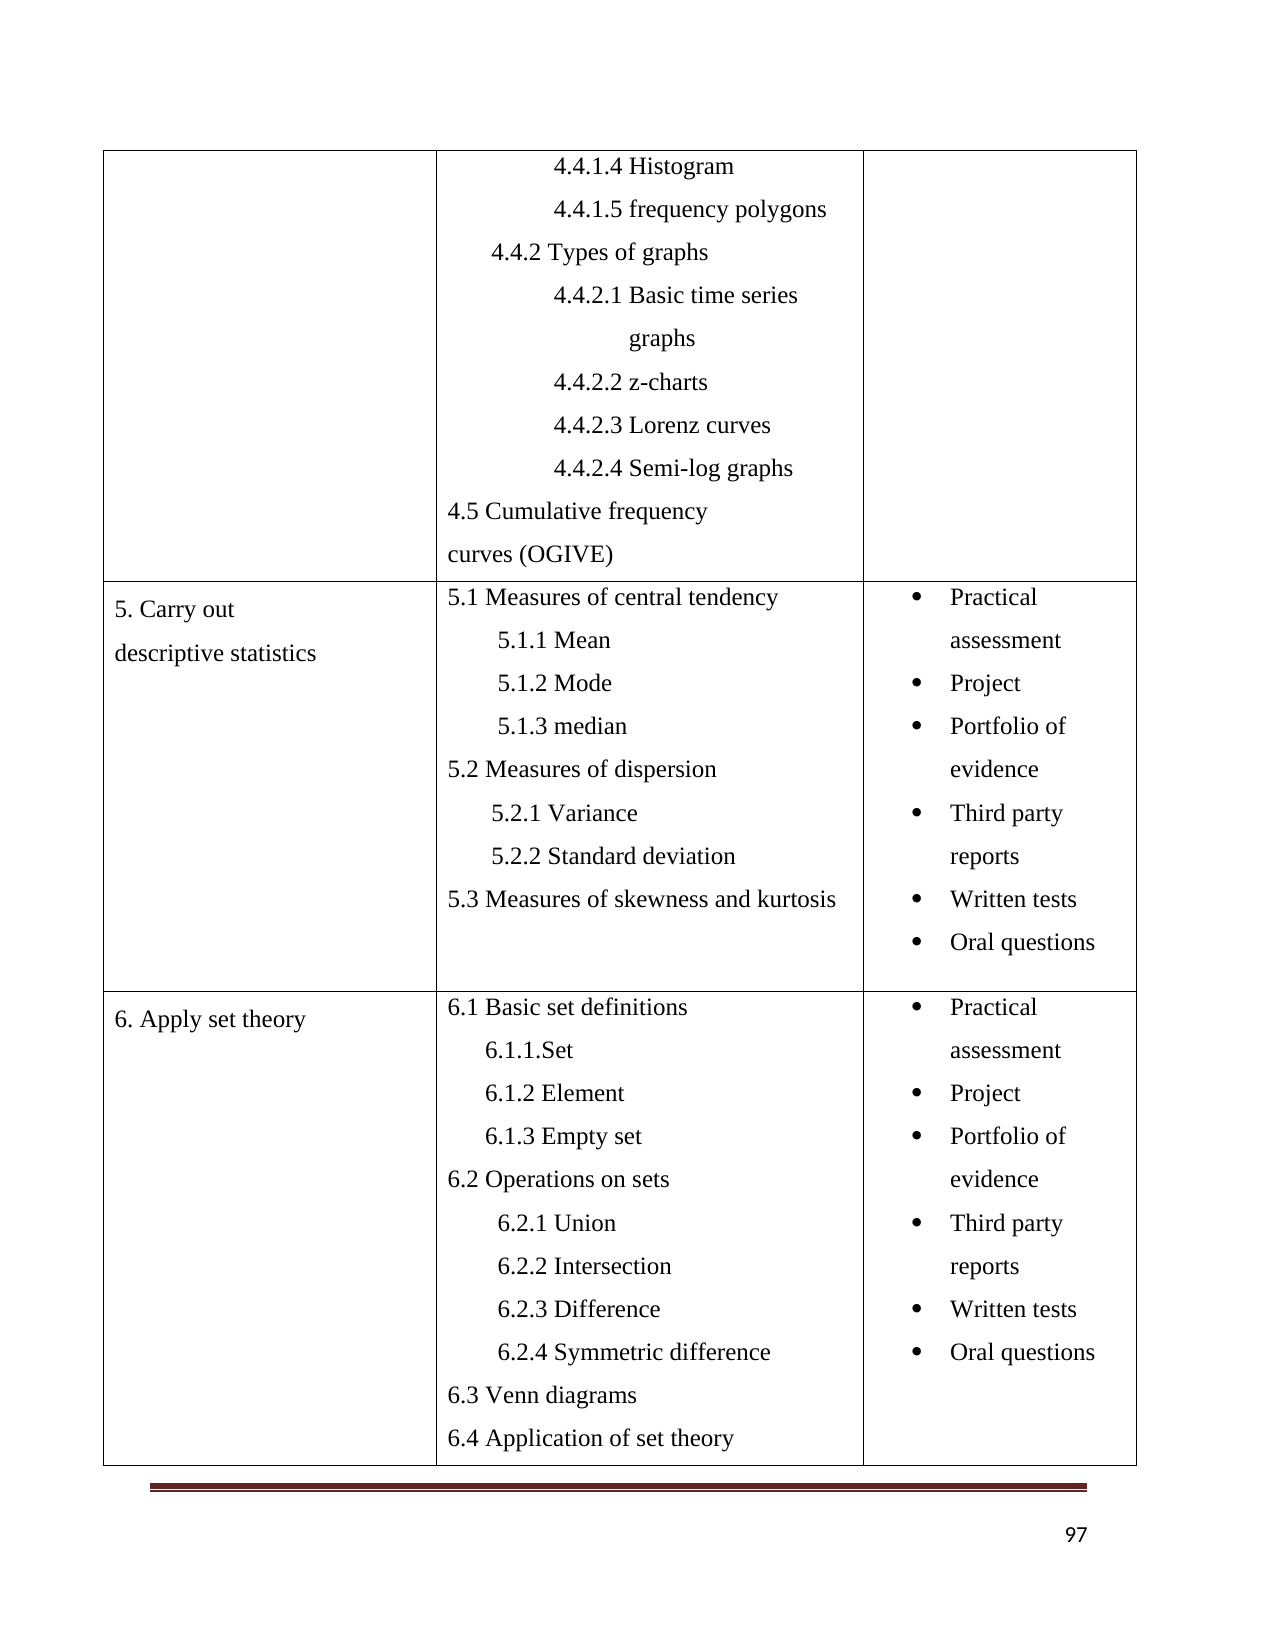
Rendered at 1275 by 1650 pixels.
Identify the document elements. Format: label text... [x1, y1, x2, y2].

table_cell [864, 992, 1136, 1465]
table_cell 5.1 Measures of central tendency 5.1.1 Mean 5.1.2 Mode 5.1.3 median 5.2 Measures of dispersion 5.2.1 Variance 5.2.2 Standard deviation 5.3 Measures of skewness and kurtosis [437, 582, 863, 991]
table_cell 6. Apply set theory [104, 992, 436, 1465]
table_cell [437, 151, 863, 581]
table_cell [104, 151, 436, 581]
table_cell Practical assessment Project Portfolio of evidence Third party reports Written tests Oral questions [864, 582, 1136, 991]
table_cell 5. Carry out descriptive statistics [104, 582, 436, 991]
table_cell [864, 151, 1136, 581]
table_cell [437, 992, 863, 1465]
